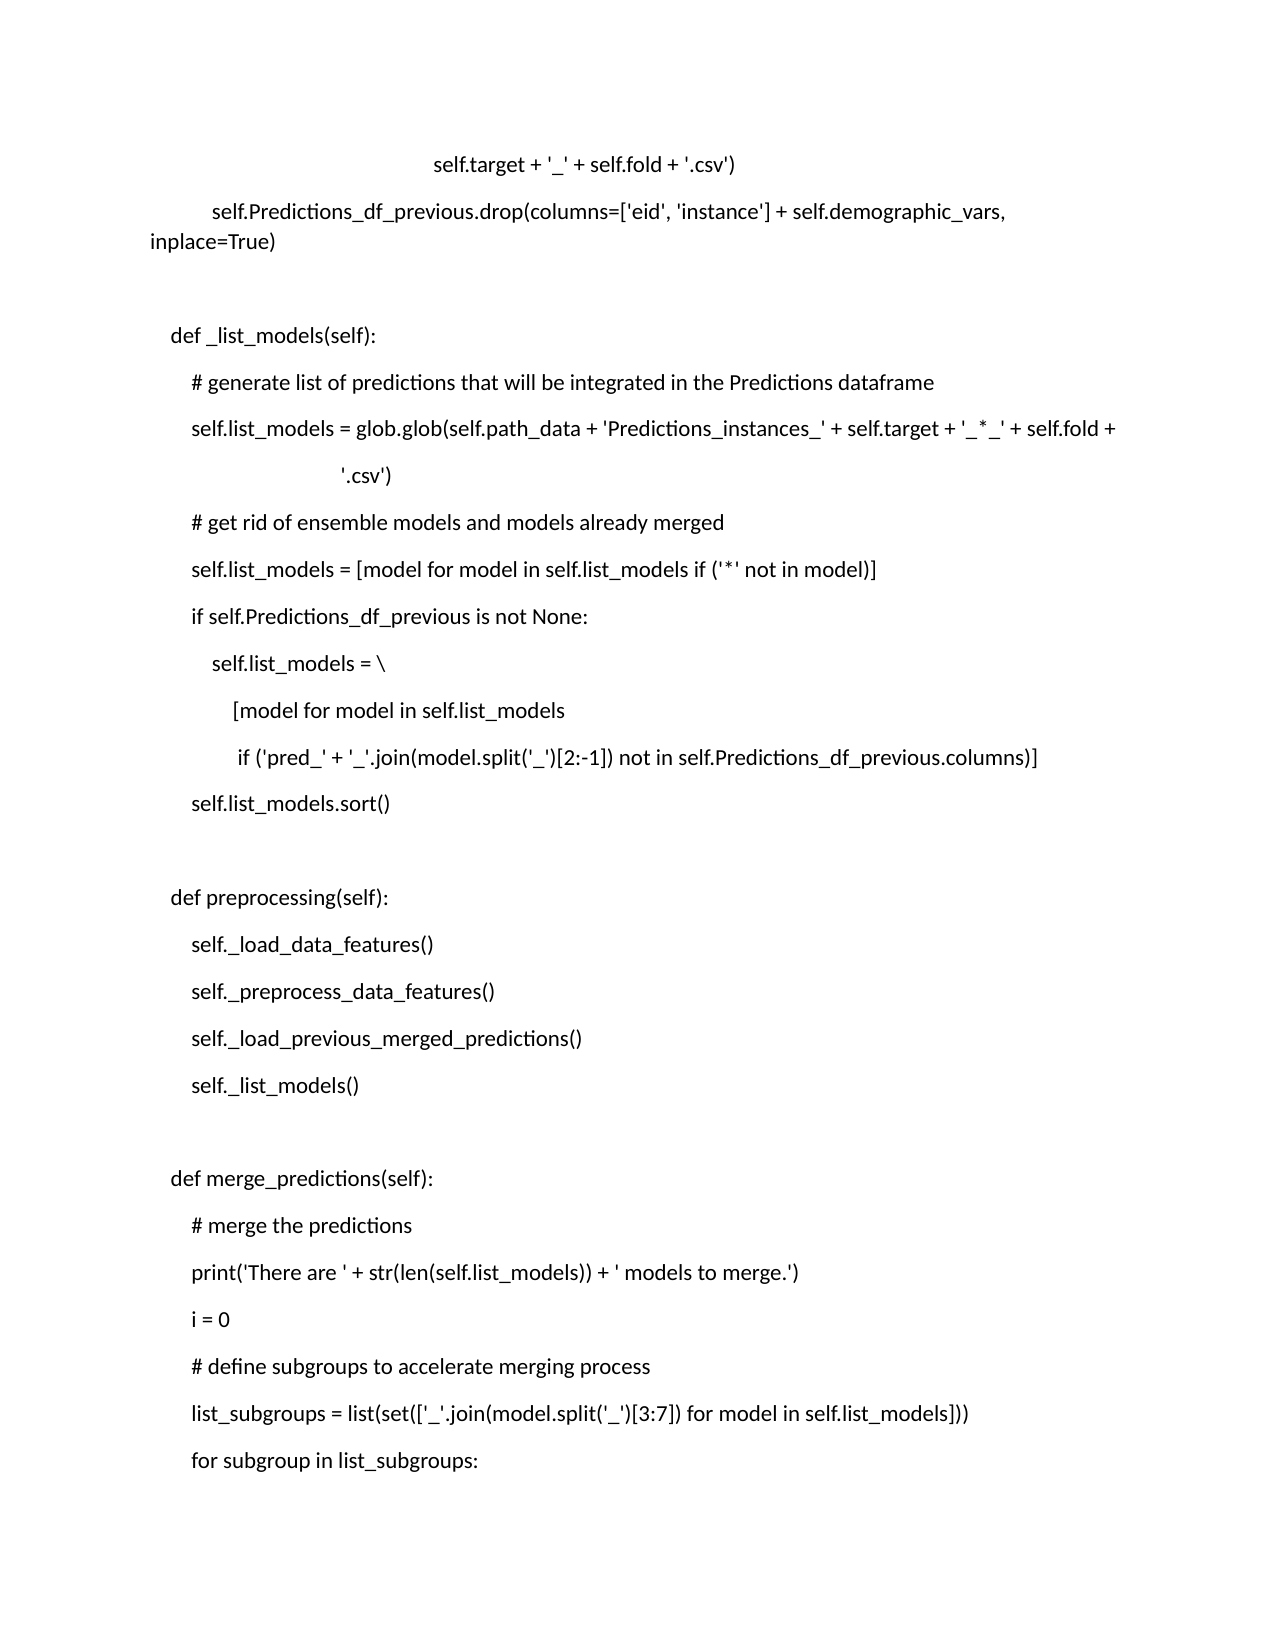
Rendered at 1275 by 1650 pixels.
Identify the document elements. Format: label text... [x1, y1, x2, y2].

text self._preprocess_data_features() [150, 977, 1125, 1005]
text def merge_predictions(self): [150, 1164, 1125, 1193]
text def _list_models(self): [150, 321, 1125, 349]
text self.list_models.sort() [150, 789, 1125, 818]
text self._load_previous_merged_predictions() [150, 1024, 1125, 1052]
text def preprocessing(self): [150, 883, 1125, 911]
text self.list_models = glob.glob(self.path_data + 'Predictions_instances_' + self.target + '_*_' + self.fold + [150, 414, 1125, 443]
text # generate list of predictions that will be integrated in the Predictions dataframe [150, 368, 1125, 396]
text self.list_models = [model for model in self.list_models if ('*' not in model)] [150, 555, 1125, 583]
text [model for model in self.list_models [150, 696, 1125, 724]
text for subgroup in list_subgroups: [150, 1446, 1125, 1474]
text list_subgroups = list(set(['_'.join(model.split('_')[3:7]) for model in self.list_models])) [150, 1399, 1125, 1427]
text # get rid of ensemble models and models already merged [150, 508, 1125, 536]
text # define subgroups to accelerate merging process [150, 1352, 1125, 1380]
text self._list_models() [150, 1071, 1125, 1099]
text '.csv') [150, 461, 1125, 489]
text self._load_data_features() [150, 930, 1125, 958]
text self.Predictions_df_previous.drop(columns=['eid', 'instance'] + self.demographic_vars, inplace=True) [150, 197, 1125, 255]
text self.target + '_' + self.fold + '.csv') [150, 150, 1125, 178]
text print('There are ' + str(len(self.list_models)) + ' models to merge.') [150, 1258, 1125, 1286]
text self.list_models = \ [150, 649, 1125, 677]
text if ('pred_' + '_'.join(model.split('_')[2:-1]) not in self.Predictions_df_previous.columns)] [150, 743, 1125, 771]
text # merge the predictions [150, 1211, 1125, 1239]
text if self.Predictions_df_previous is not None: [150, 602, 1125, 630]
text i = 0 [150, 1305, 1125, 1333]
